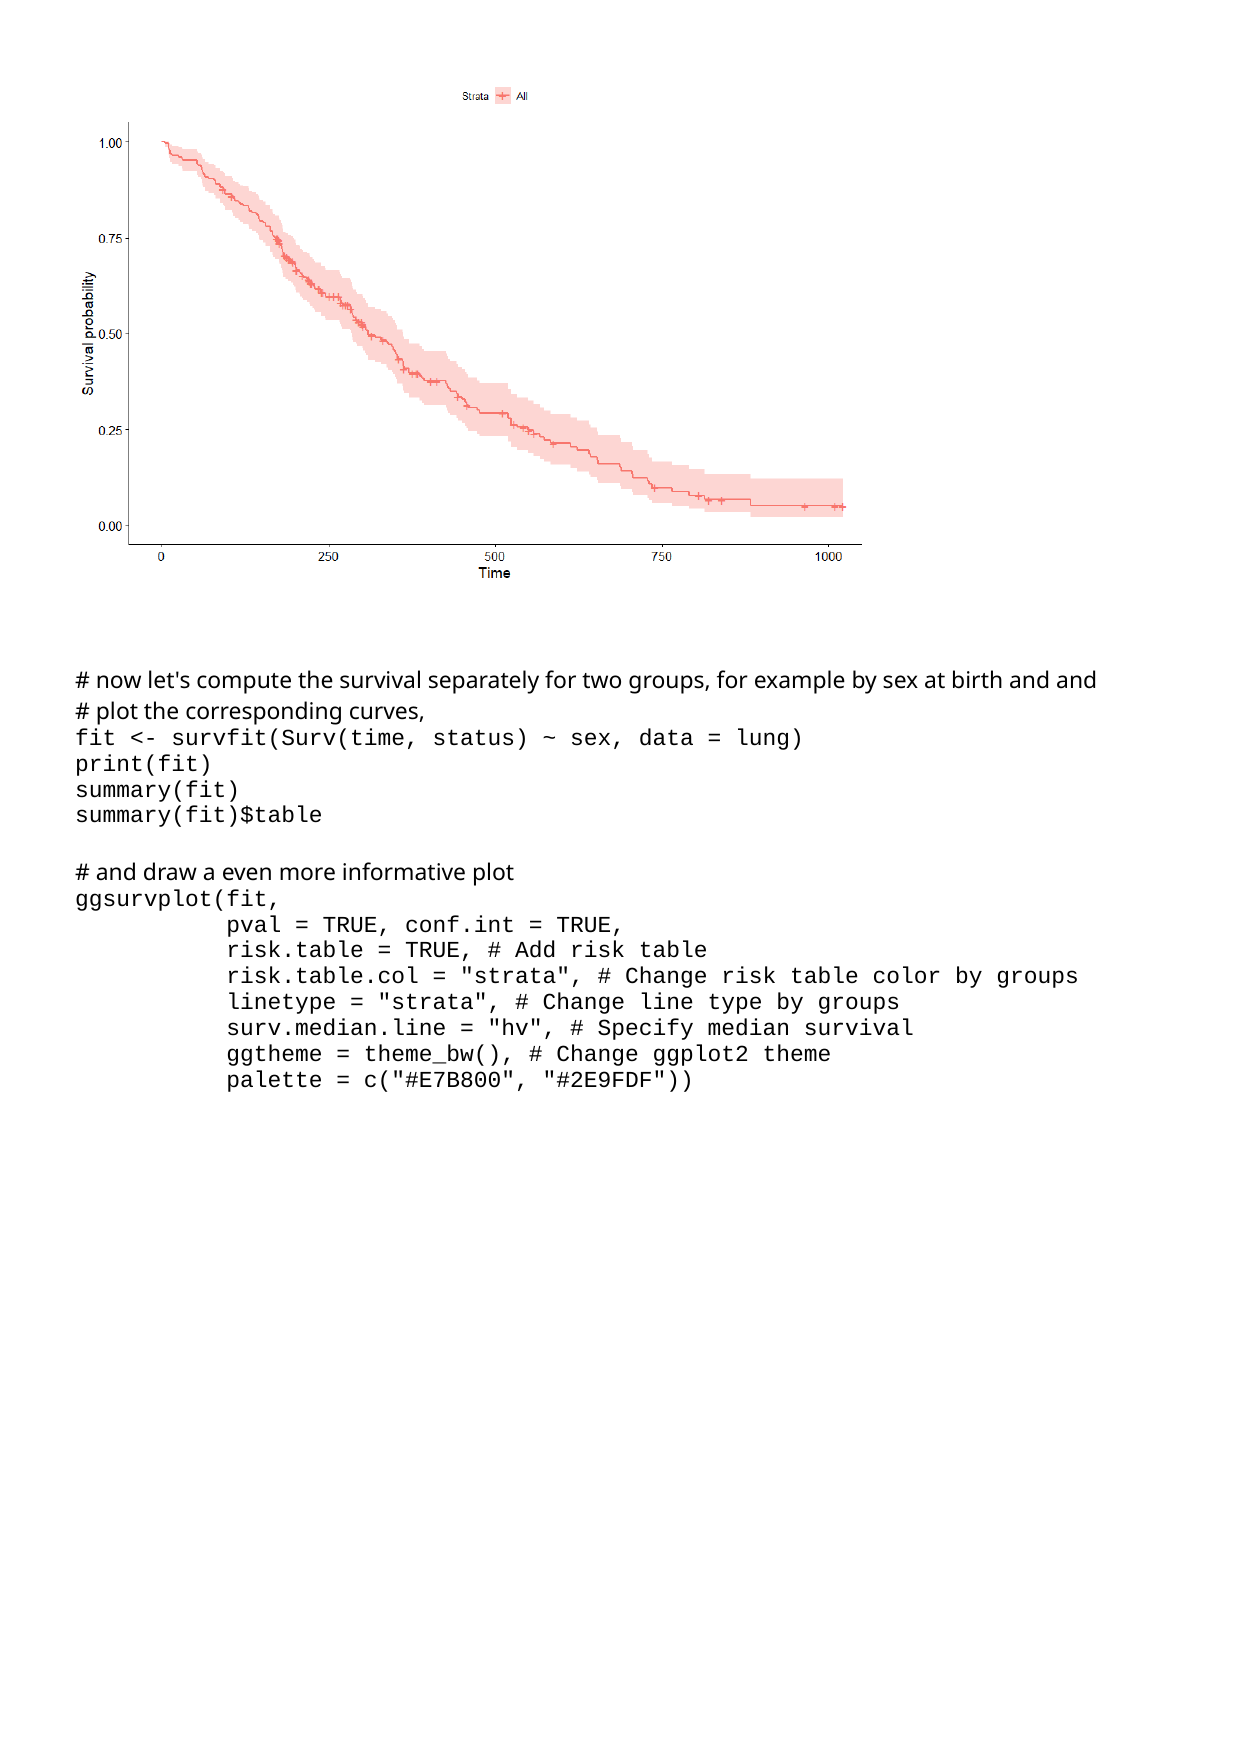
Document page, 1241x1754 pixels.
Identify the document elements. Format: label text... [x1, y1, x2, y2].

text linetype = "strata", # Change line type by groups [75, 991, 1165, 1017]
text summary(fit) [75, 778, 1165, 804]
text ggsurvplot(fit, [75, 887, 1165, 913]
text surv.median.line = "hv", # Specify median survival [75, 1017, 1165, 1043]
text palette = c("#E7B800", "#2E9FDF")) [75, 1068, 1165, 1094]
text pval = TRUE, conf.int = TRUE, [75, 913, 1165, 939]
text ggtheme = theme_bw(), # Change ggplot2 theme [75, 1043, 1165, 1068]
text fit <- survfit(Surv(time, status) ~ sex, data = lung) [75, 726, 1165, 752]
text risk.table.col = "strata", # Change risk table color by groups [75, 965, 1165, 991]
text risk.table = TRUE, # Add risk table [75, 939, 1165, 965]
text # and draw a even more informative plot [75, 856, 1165, 887]
text # now let's compute the survival separately for two groups, for example by sex at birth and and [75, 663, 1165, 695]
picture [75, 75, 868, 586]
text # plot the corresponding curves, [75, 695, 1165, 726]
text print(fit) [75, 752, 1165, 778]
text summary(fit)$table [75, 804, 1165, 830]
